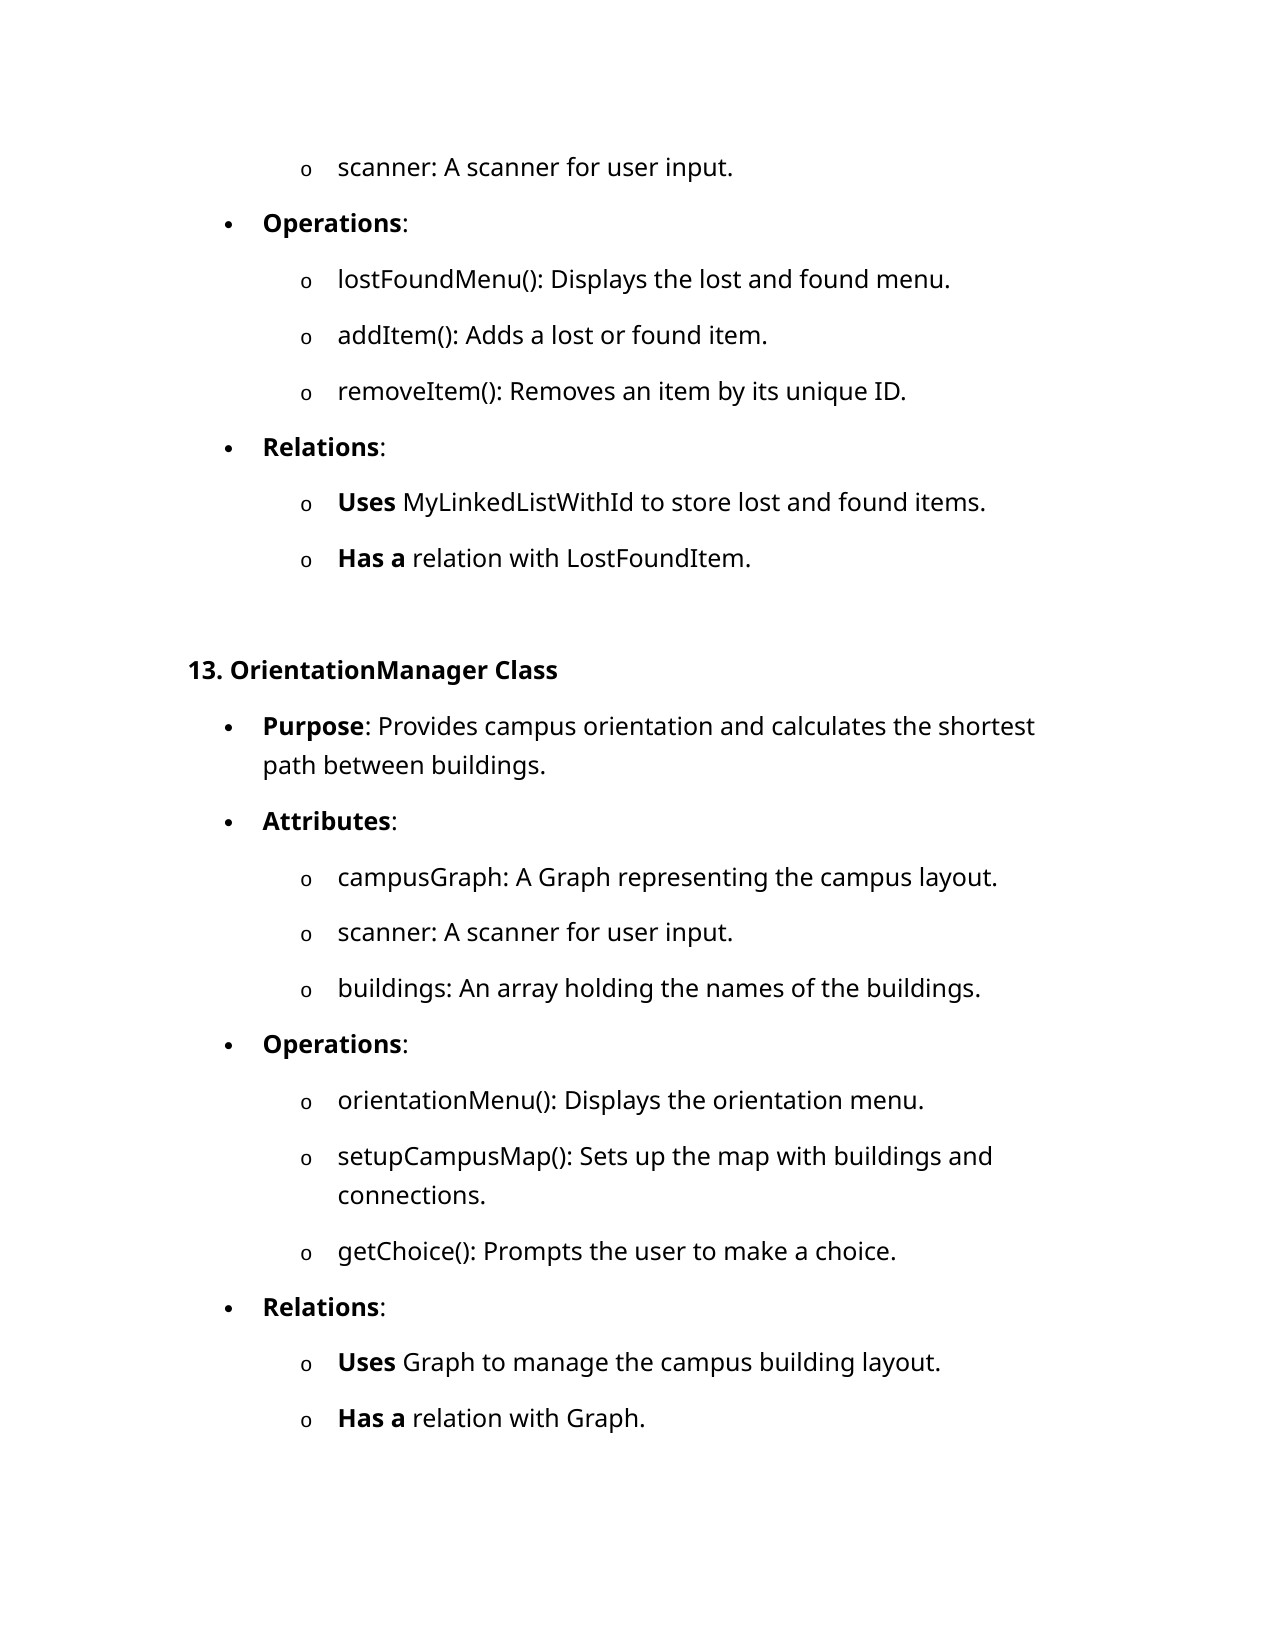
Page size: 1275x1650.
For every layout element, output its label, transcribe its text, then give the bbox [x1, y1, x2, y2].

list campusGraph: A Graph representing the campus layout. [300, 859, 1087, 893]
list addItem(): Adds a lost or found item. [300, 317, 1087, 352]
list orientationMenu(): Displays the orientation menu. [300, 1082, 1087, 1117]
list Uses Graph to manage the campus building layout. [300, 1345, 1087, 1379]
list setupCampusMap(): Sets up the map with buildings and connections. [300, 1138, 1087, 1212]
list Has a relation with Graph. [300, 1401, 1087, 1435]
list removeItem(): Removes an item by its unique ID. [300, 373, 1087, 407]
list getChoice(): Prompts the user to make a choice. [300, 1233, 1087, 1267]
list Operations: [225, 1027, 1087, 1061]
list Attributes: [225, 803, 1087, 837]
list Relations: [225, 1289, 1087, 1323]
text 13. OrientationManager Class [187, 652, 1087, 687]
list Operations: [225, 206, 1087, 240]
list buildings: An array holding the names of the buildings. [300, 971, 1087, 1005]
list scanner: A scanner for user input. [300, 150, 1087, 184]
list Has a relation with LostFoundItem. [300, 541, 1087, 575]
list Uses MyLinkedListWithId to store lost and found items. [300, 485, 1087, 519]
list Purpose: Provides campus orientation and calculates the shortest path between buildings. [225, 708, 1087, 782]
list scanner: A scanner for user input. [300, 915, 1087, 949]
list Relations: [225, 429, 1087, 463]
list lostFoundMenu(): Displays the lost and found menu. [300, 262, 1087, 296]
